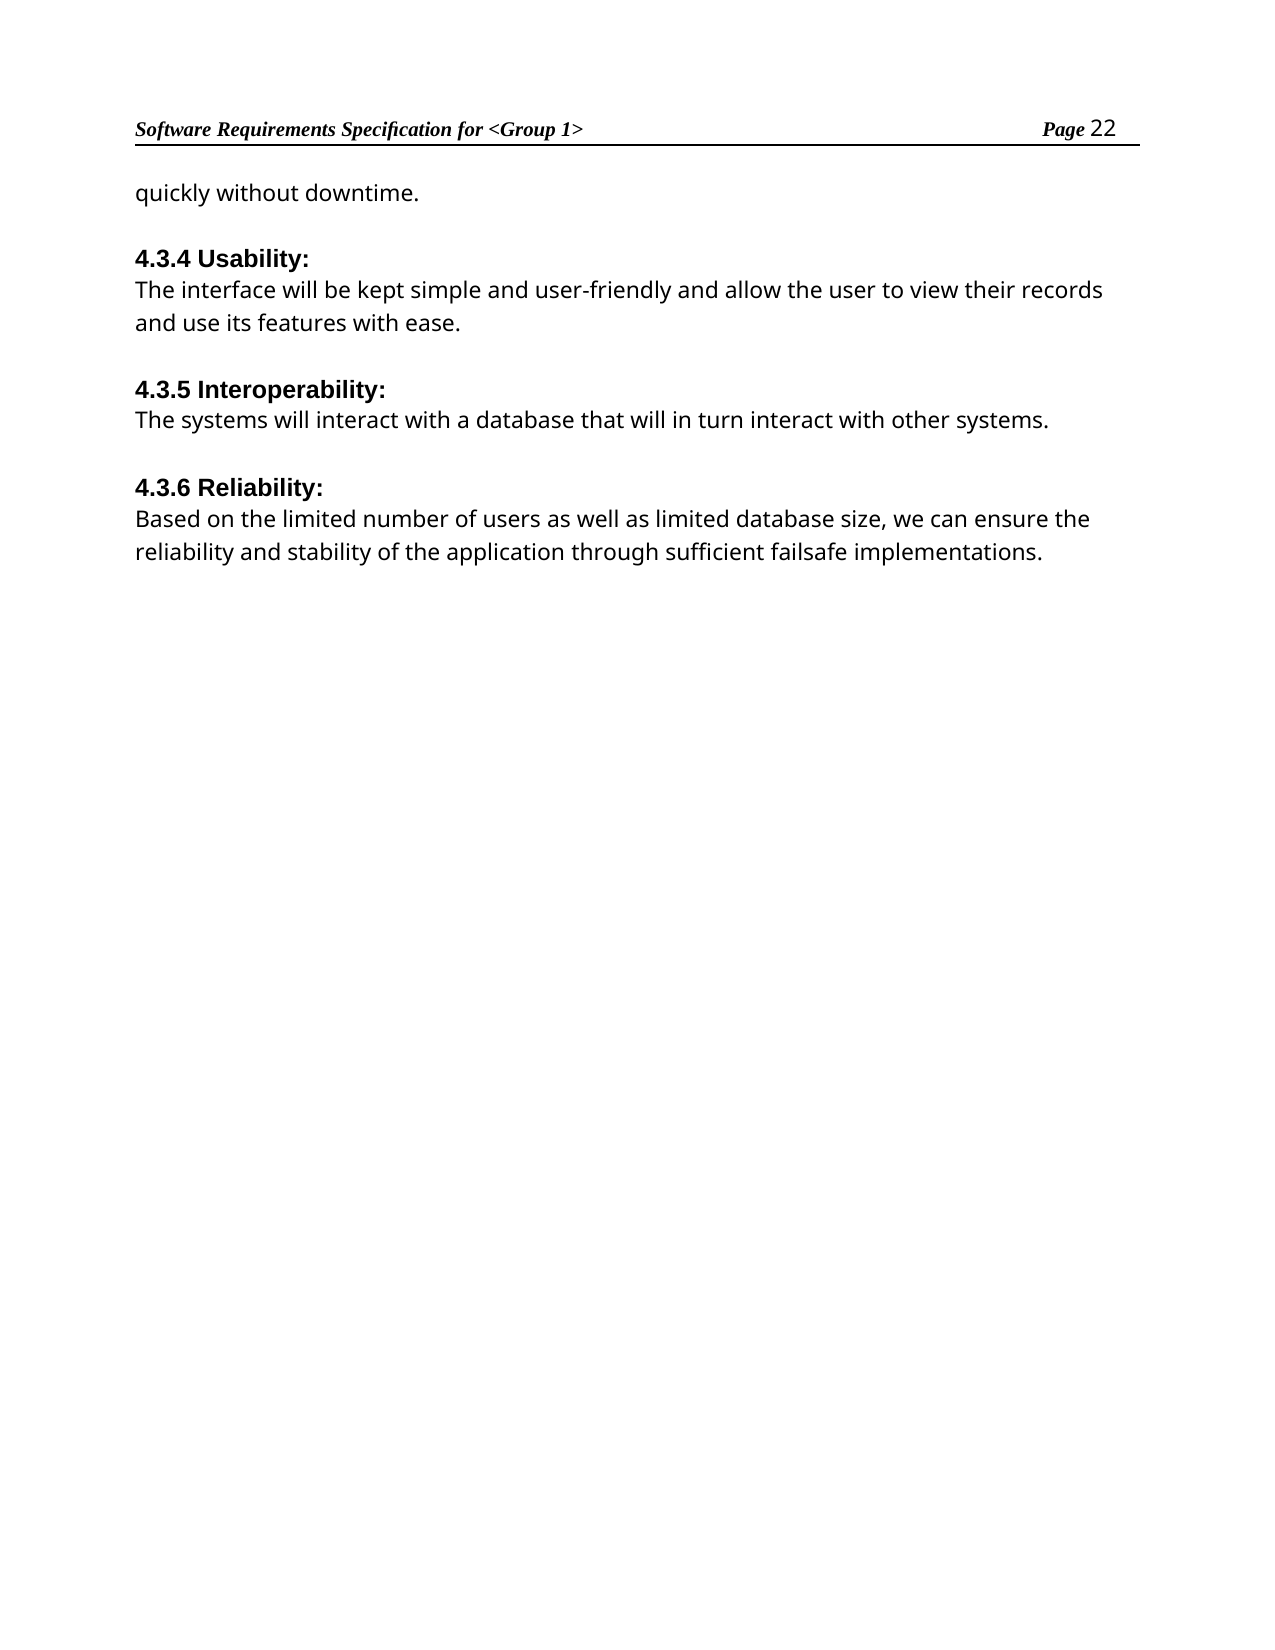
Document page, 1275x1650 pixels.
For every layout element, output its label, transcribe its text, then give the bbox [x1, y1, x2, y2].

text The interface will be kept simple and user-friendly and allow the user to view their records and use its features with ease. [135, 274, 1137, 338]
subtitle Reliability: [135, 473, 1164, 502]
subtitle Usability: [135, 244, 1164, 273]
text quickly without downtime. [135, 177, 1164, 208]
subtitle Interoperability: [135, 375, 1164, 403]
text The systems will interact with a database that will in turn interact with other systems. [135, 404, 1164, 436]
text Based on the limited number of users as well as limited database size, we can ensure the reliability and stability of the application through sufficient failsafe implementations. [135, 502, 1164, 567]
